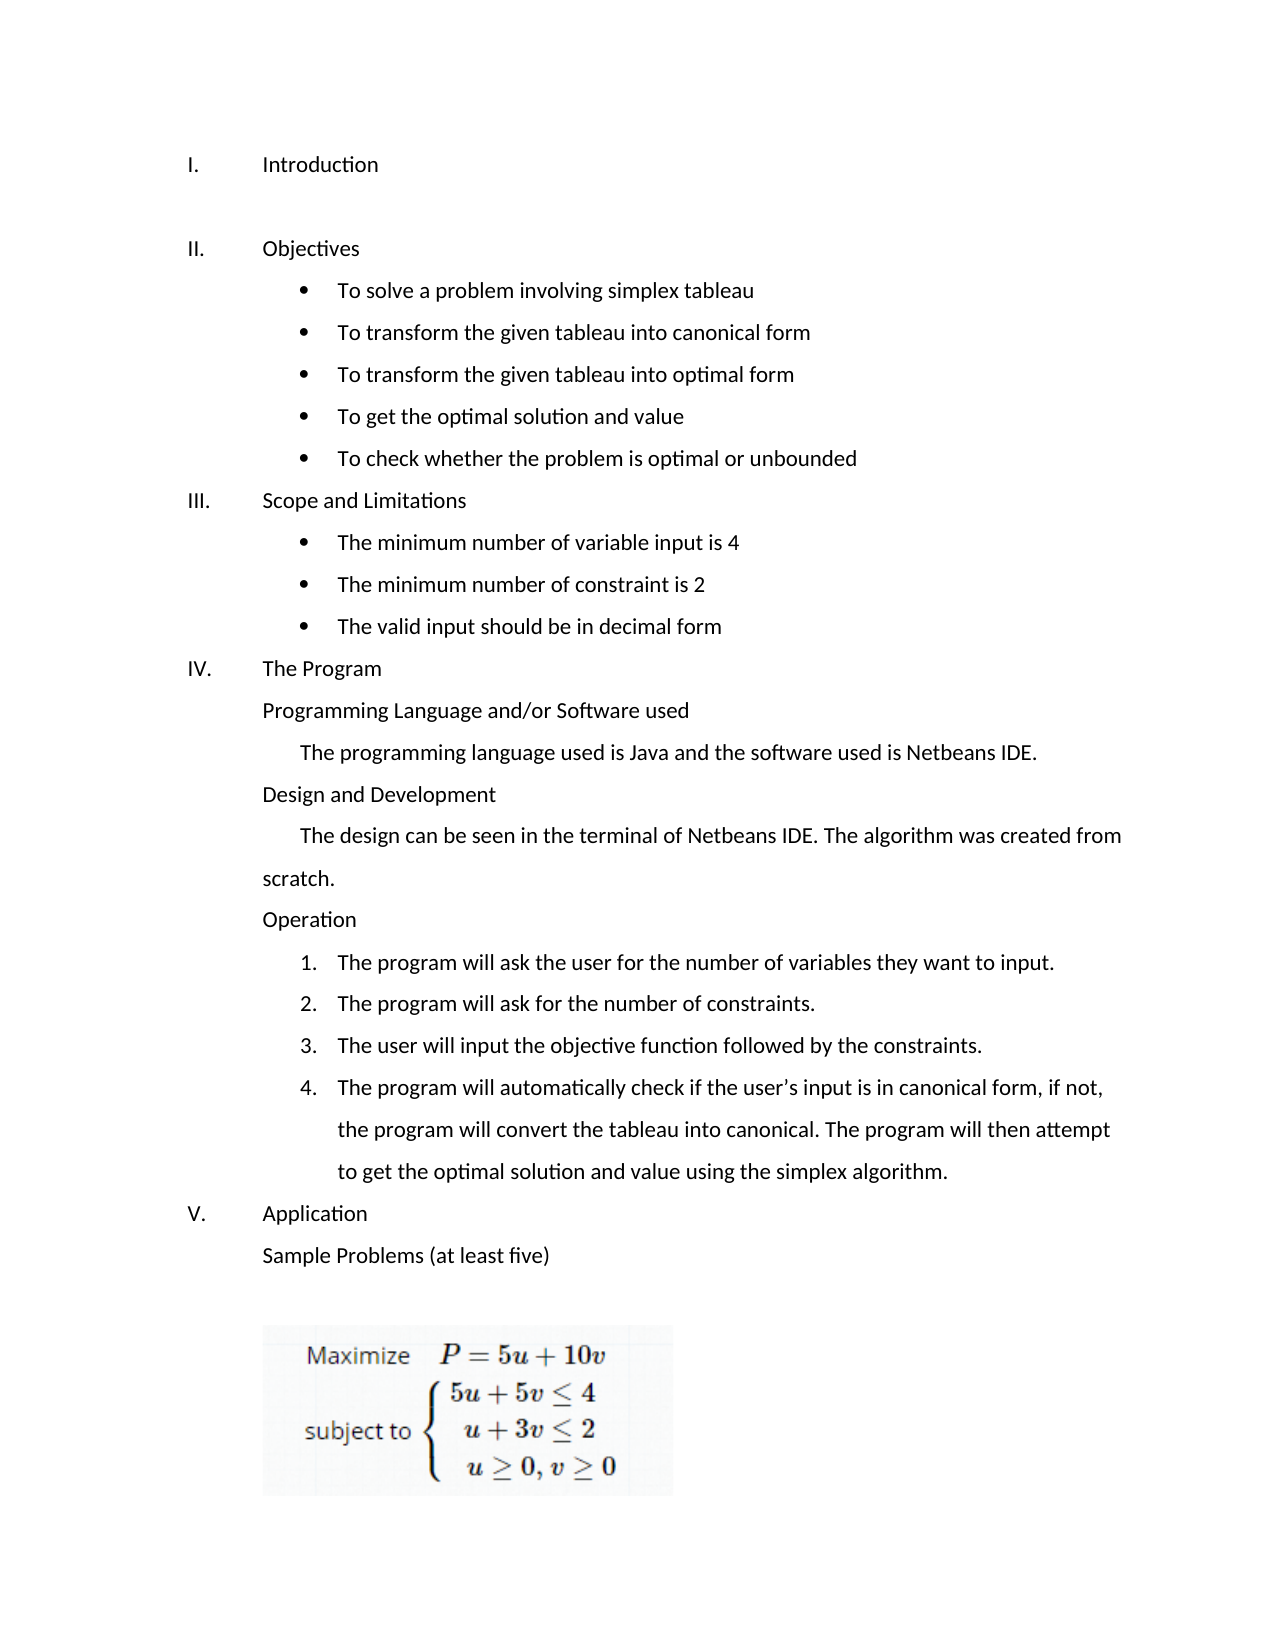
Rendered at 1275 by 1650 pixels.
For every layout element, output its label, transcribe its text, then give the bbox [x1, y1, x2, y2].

list Programming Language and/or Software used [262, 696, 1125, 724]
list Scope and Limitations [187, 486, 1125, 514]
list The Program [187, 654, 1125, 682]
list To transform the given tableau into optimal form [300, 360, 1125, 388]
picture [262, 1325, 674, 1496]
list To check whether the problem is optimal or unbounded [300, 444, 1125, 472]
list Design and Development [262, 780, 1125, 808]
list The program will ask the user for the number of variables they want to input. [300, 948, 1125, 976]
list The design can be seen in the terminal of Netbeans IDE. The algorithm was created from scratch. [262, 822, 1125, 892]
list Application [187, 1199, 1125, 1227]
list Objectives [187, 234, 1125, 262]
list The program will automatically check if the user’s input is in canonical form, if not, the program will convert the tableau into canonical. The program will then attempt to get the optimal solution and value using the simplex algorithm. [300, 1073, 1125, 1186]
list The programming language used is Java and the software used is Netbeans IDE. [262, 738, 1125, 766]
list Sample Problems (at least five) [262, 1241, 1125, 1269]
list To transform the given tableau into canonical form [300, 318, 1125, 346]
list The minimum number of variable input is 4 [300, 528, 1125, 556]
list The minimum number of constraint is 2 [300, 570, 1125, 598]
list To get the optimal solution and value [300, 402, 1125, 430]
list Operation [262, 906, 1125, 934]
list Introduction [187, 150, 1125, 178]
list The program will ask for the number of constraints. [300, 989, 1125, 1018]
list The user will input the objective function followed by the constraints. [300, 1032, 1125, 1059]
list To solve a problem involving simplex tableau [300, 276, 1125, 304]
list The valid input should be in decimal form [300, 612, 1125, 640]
